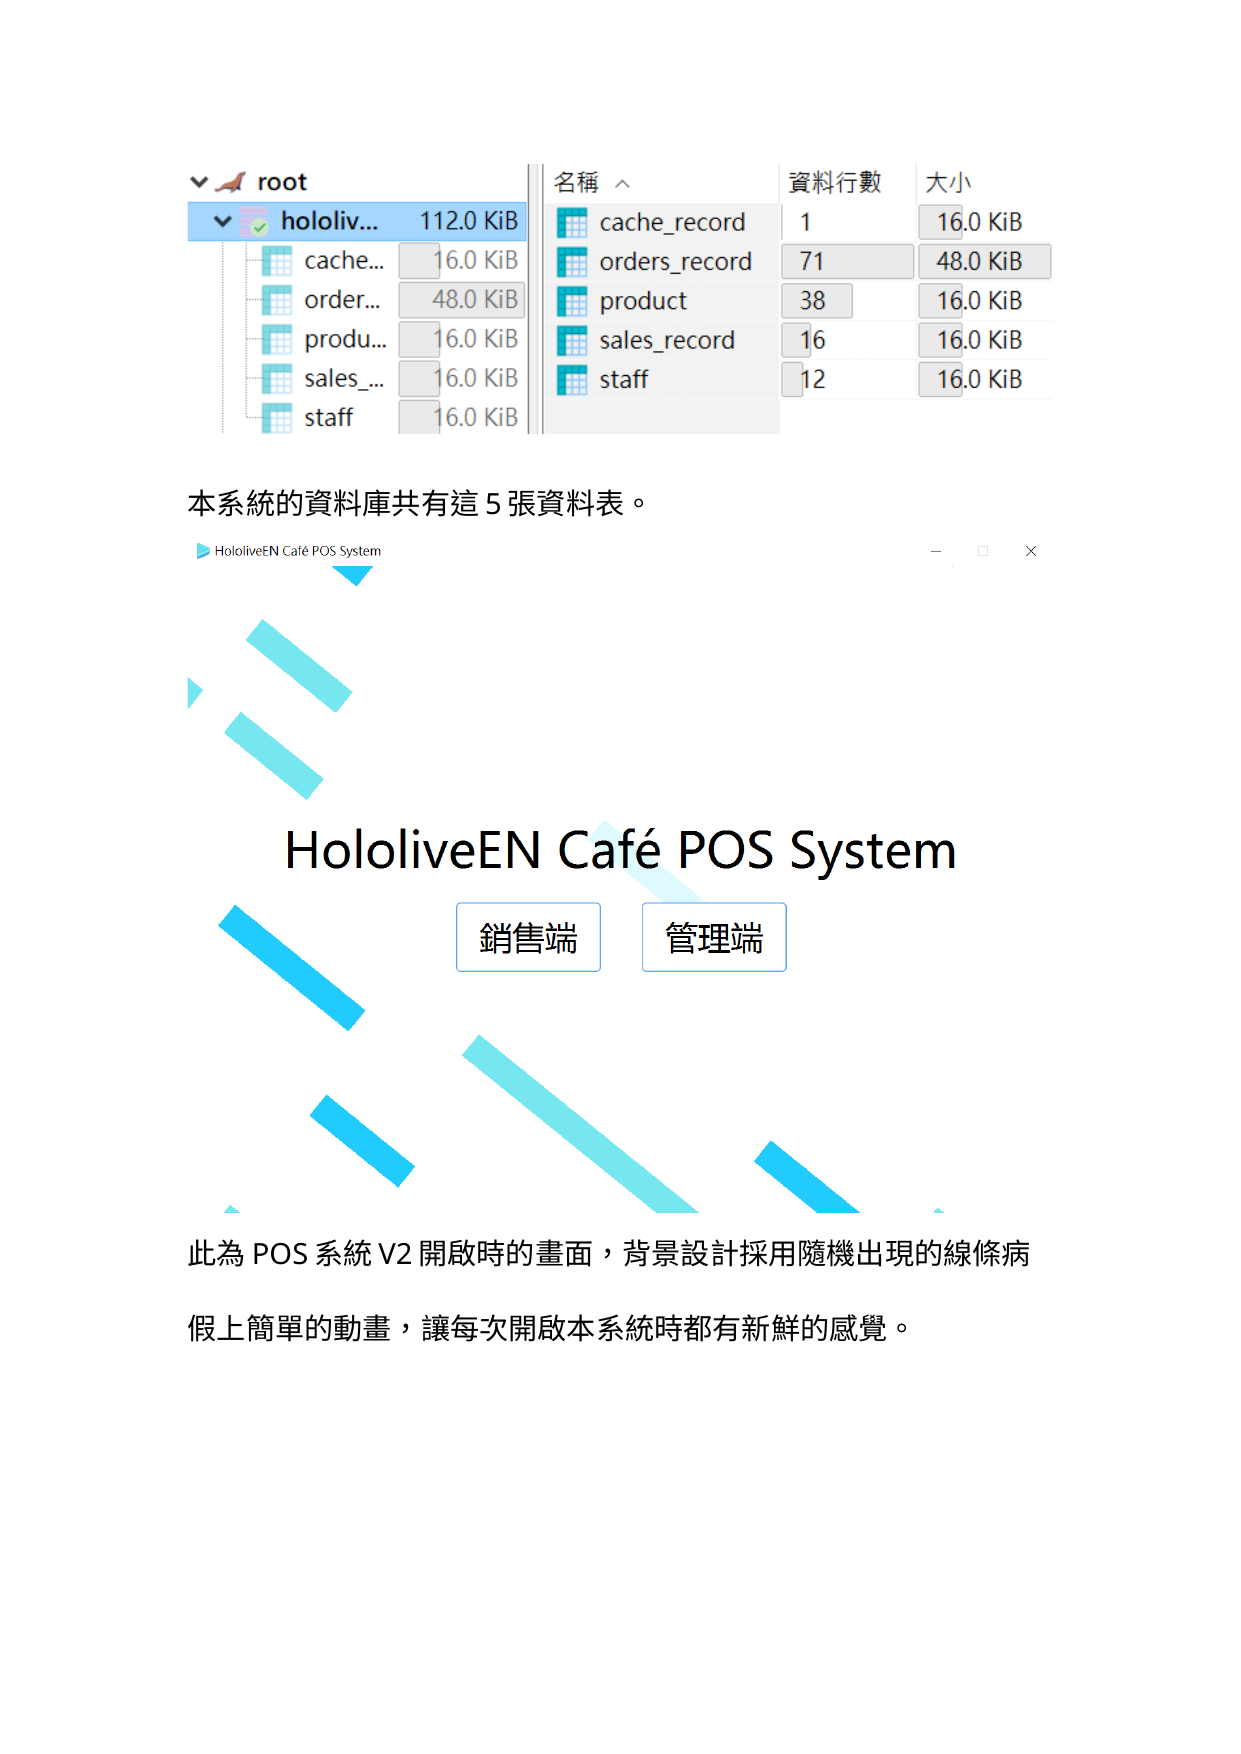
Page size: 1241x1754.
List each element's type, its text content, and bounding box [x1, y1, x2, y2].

picture [187, 539, 1053, 1213]
picture [187, 164, 1053, 434]
text 此為POS系統V2開啟時的畫面，背景設計採用隨機出現的線條病假上簡單的動畫，讓每次開啟本系統時都有新鮮的感覺。 [187, 1213, 1053, 1364]
text 本系統的資料庫共有這5張資料表。 [187, 464, 1053, 539]
